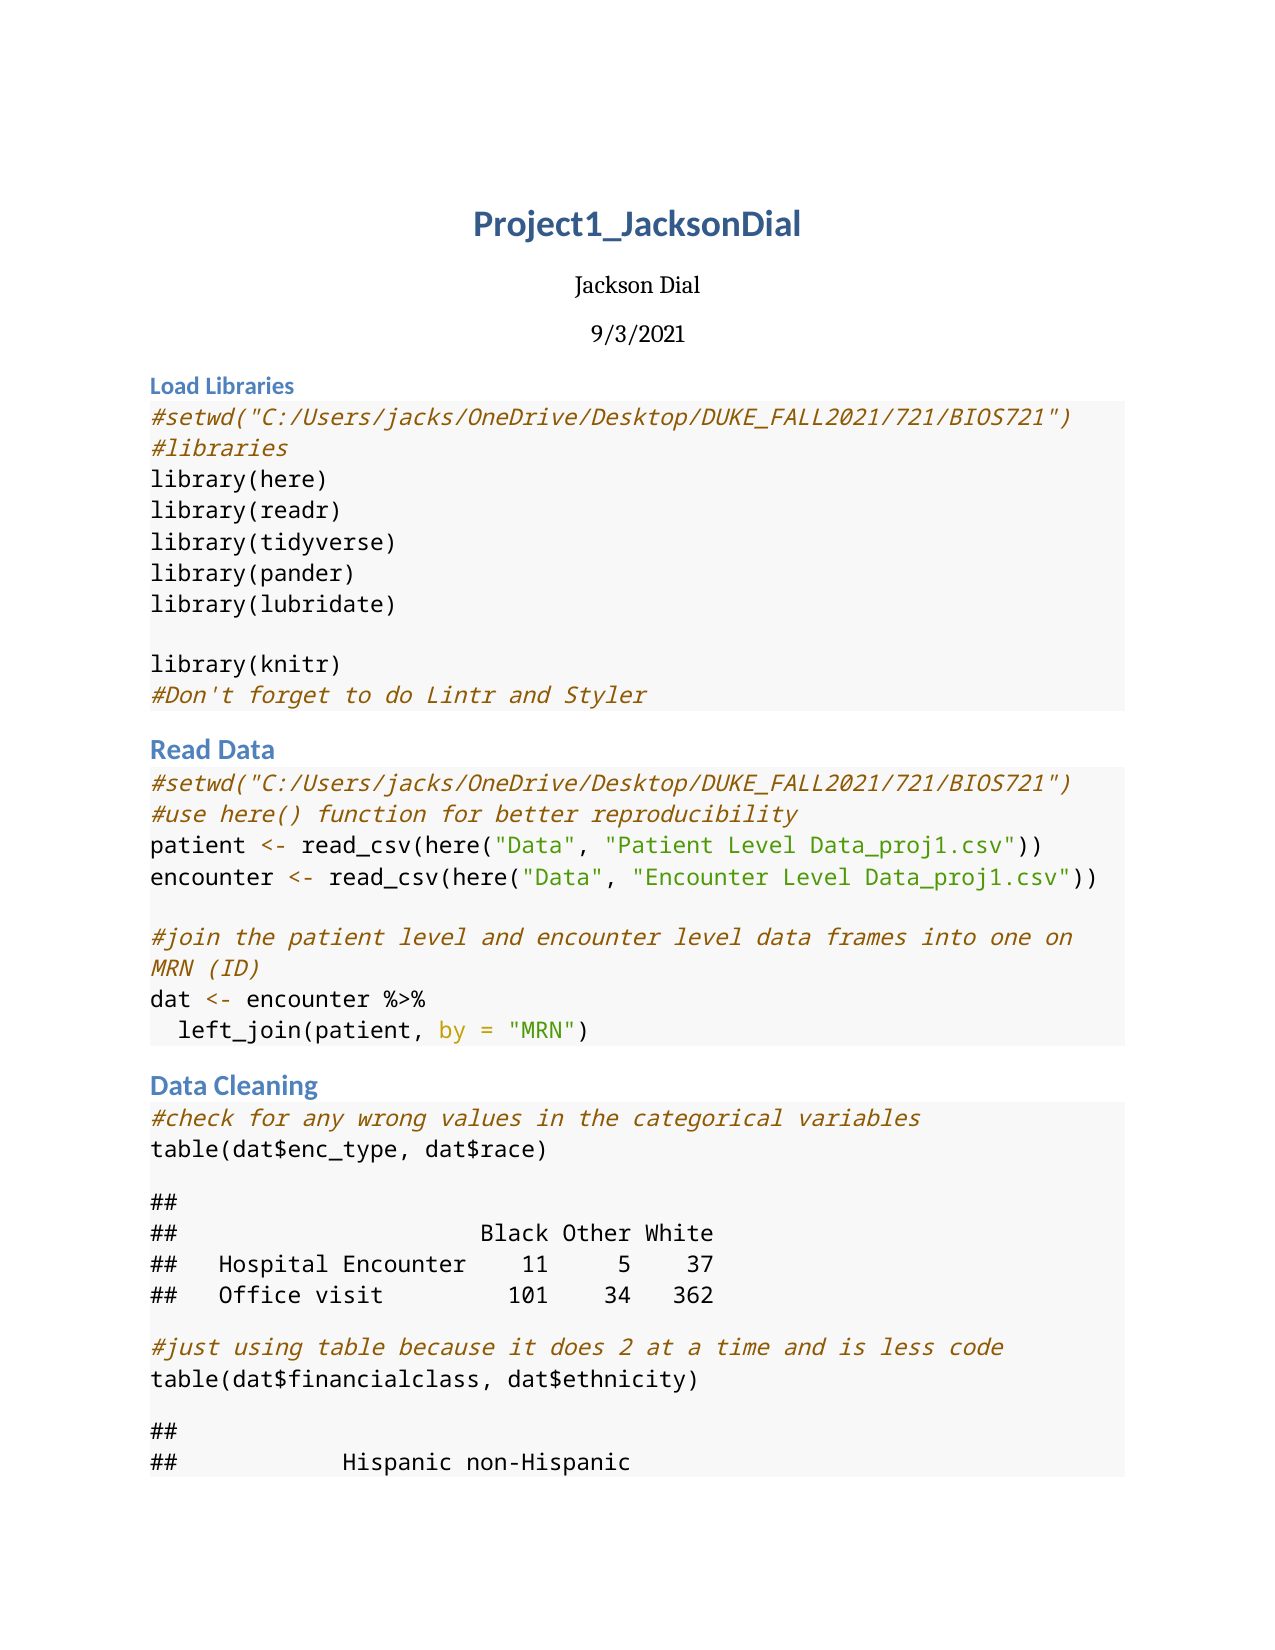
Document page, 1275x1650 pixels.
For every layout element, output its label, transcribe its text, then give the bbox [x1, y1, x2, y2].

text #just using table because it does 2 at a time and is less code table(dat$financialclass, dat$ethnicity) [700, 1331, 1125, 1394]
text ## ## Black Other White ## Hospital Encounter 11 5 37 ## Office visit 101 34 362 [150, 1186, 1125, 1311]
text Jackson Dial [150, 271, 1125, 299]
subtitle Load Libraries [150, 370, 1125, 401]
text 9/3/2021 [150, 320, 1125, 349]
text #check for any wrong values in the categorical variables table(dat$enc_type, dat$race) [150, 1102, 1125, 1165]
subtitle Data Cleaning [150, 1067, 1125, 1102]
text #setwd("C:/Users/jacks/OneDrive/Desktop/DUKE_FALL2021/721/BIOS721") #libraries library(here) library(readr) library(tidyverse) library(pander) library(lubridate) library(knitr) #Don't forget to do Lintr and Styler [150, 401, 1125, 711]
text #setwd("C:/Users/jacks/OneDrive/Desktop/DUKE_FALL2021/721/BIOS721") #use here() function for better reproducibility patient <- read_csv(here("Data", "Patient Level Data_proj1.csv")) encounter <- read_csv(here("Data", "Encounter Level Data_proj1.csv")) #join the patient level and encounter level data frames into one on MRN (ID) dat <- encounter %>% left_join(patient, by = "MRN") [150, 767, 1125, 1046]
subtitle Read Data [150, 731, 1125, 767]
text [150, 1415, 1125, 1477]
title Project1_JacksonDial [150, 200, 1125, 246]
